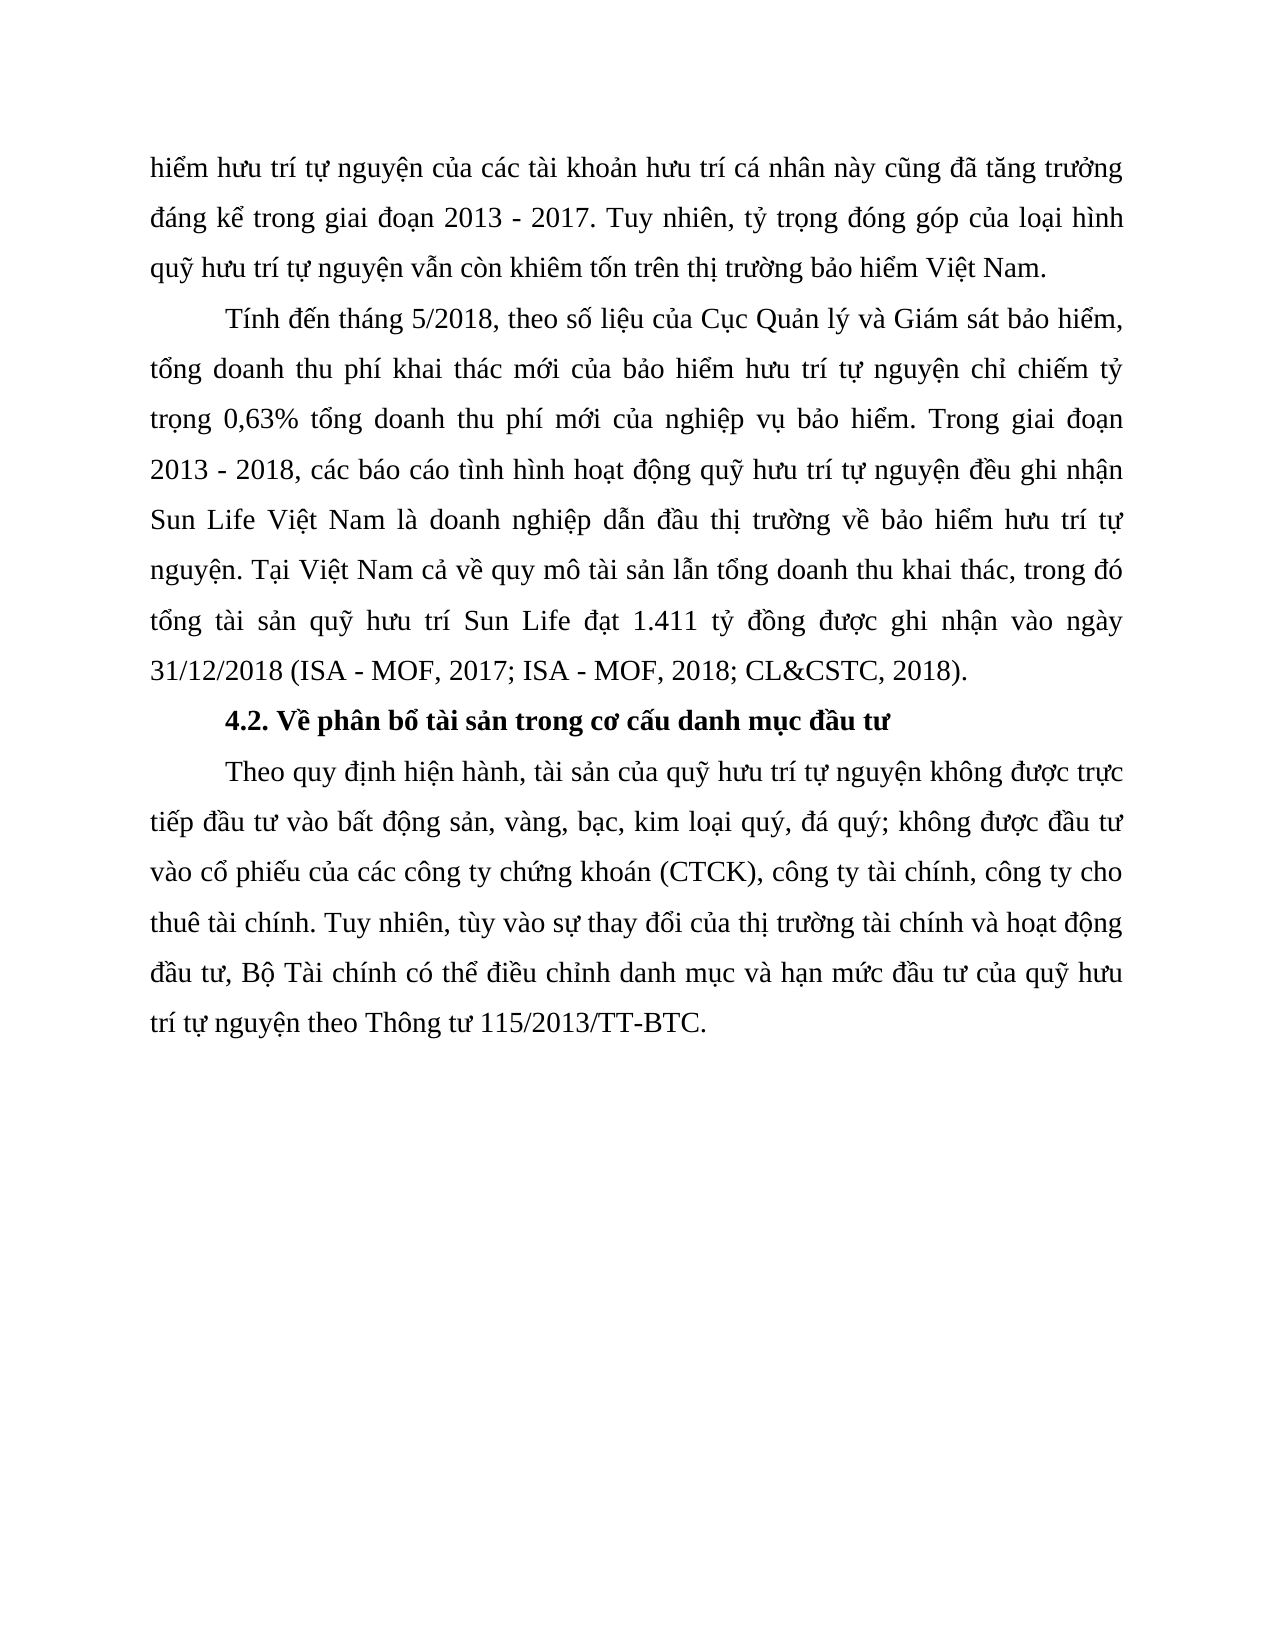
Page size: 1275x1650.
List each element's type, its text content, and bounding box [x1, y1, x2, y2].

text Theo quy định hiện hành, tài sản của quỹ hưu trí tự nguyện không được trực tiếp đầu tư vào bất động sản, vàng, bạc, kim loại quý, đá quý; không được đầu tư vào cổ phiếu của các công ty chứng khoán (CTCK), công ty tài chính, công ty cho thuê tài chính. Tuy nhiên, tùy vào sự thay đổi của thị trường tài chính và hoạt động đầu tư, Bộ Tài chính có thể điều chỉnh danh mục và hạn mức đầu tư của quỹ hưu trí tự nguyện theo Thông tư 115/2013/TT-BTC. [150, 754, 1125, 1039]
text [150, 150, 1125, 284]
text 4.2. Về phân bổ tài sản trong cơ cấu danh mục đầu tư [150, 703, 1125, 737]
text Tính đến tháng 5/2018, theo số liệu của Cục Quản lý và Giám sát bảo hiểm, tổng doanh thu phí khai thác mới của bảo hiểm hưu trí tự nguyện chỉ chiếm tỷ trọng 0,63% tổng doanh thu phí mới của nghiệp vụ bảo hiểm. Trong giai đoạn 2013 - 2018, các báo cáo tình hình hoạt động quỹ hưu trí tự nguyện đều ghi nhận Sun Life Việt Nam là doanh nghiệp dẫn đầu thị trường về bảo hiểm hưu trí tự nguyện. Tại Việt Nam cả về quy mô tài sản lẫn tổng doanh thu khai thác, trong đó tổng tài sản quỹ hưu trí Sun Life đạt 1.411 tỷ đồng được ghi nhận vào ngày 31/12/2018 (ISA - MOF, 2017; ISA - MOF, 2018; CL&CSTC, 2018). [150, 301, 1125, 687]
